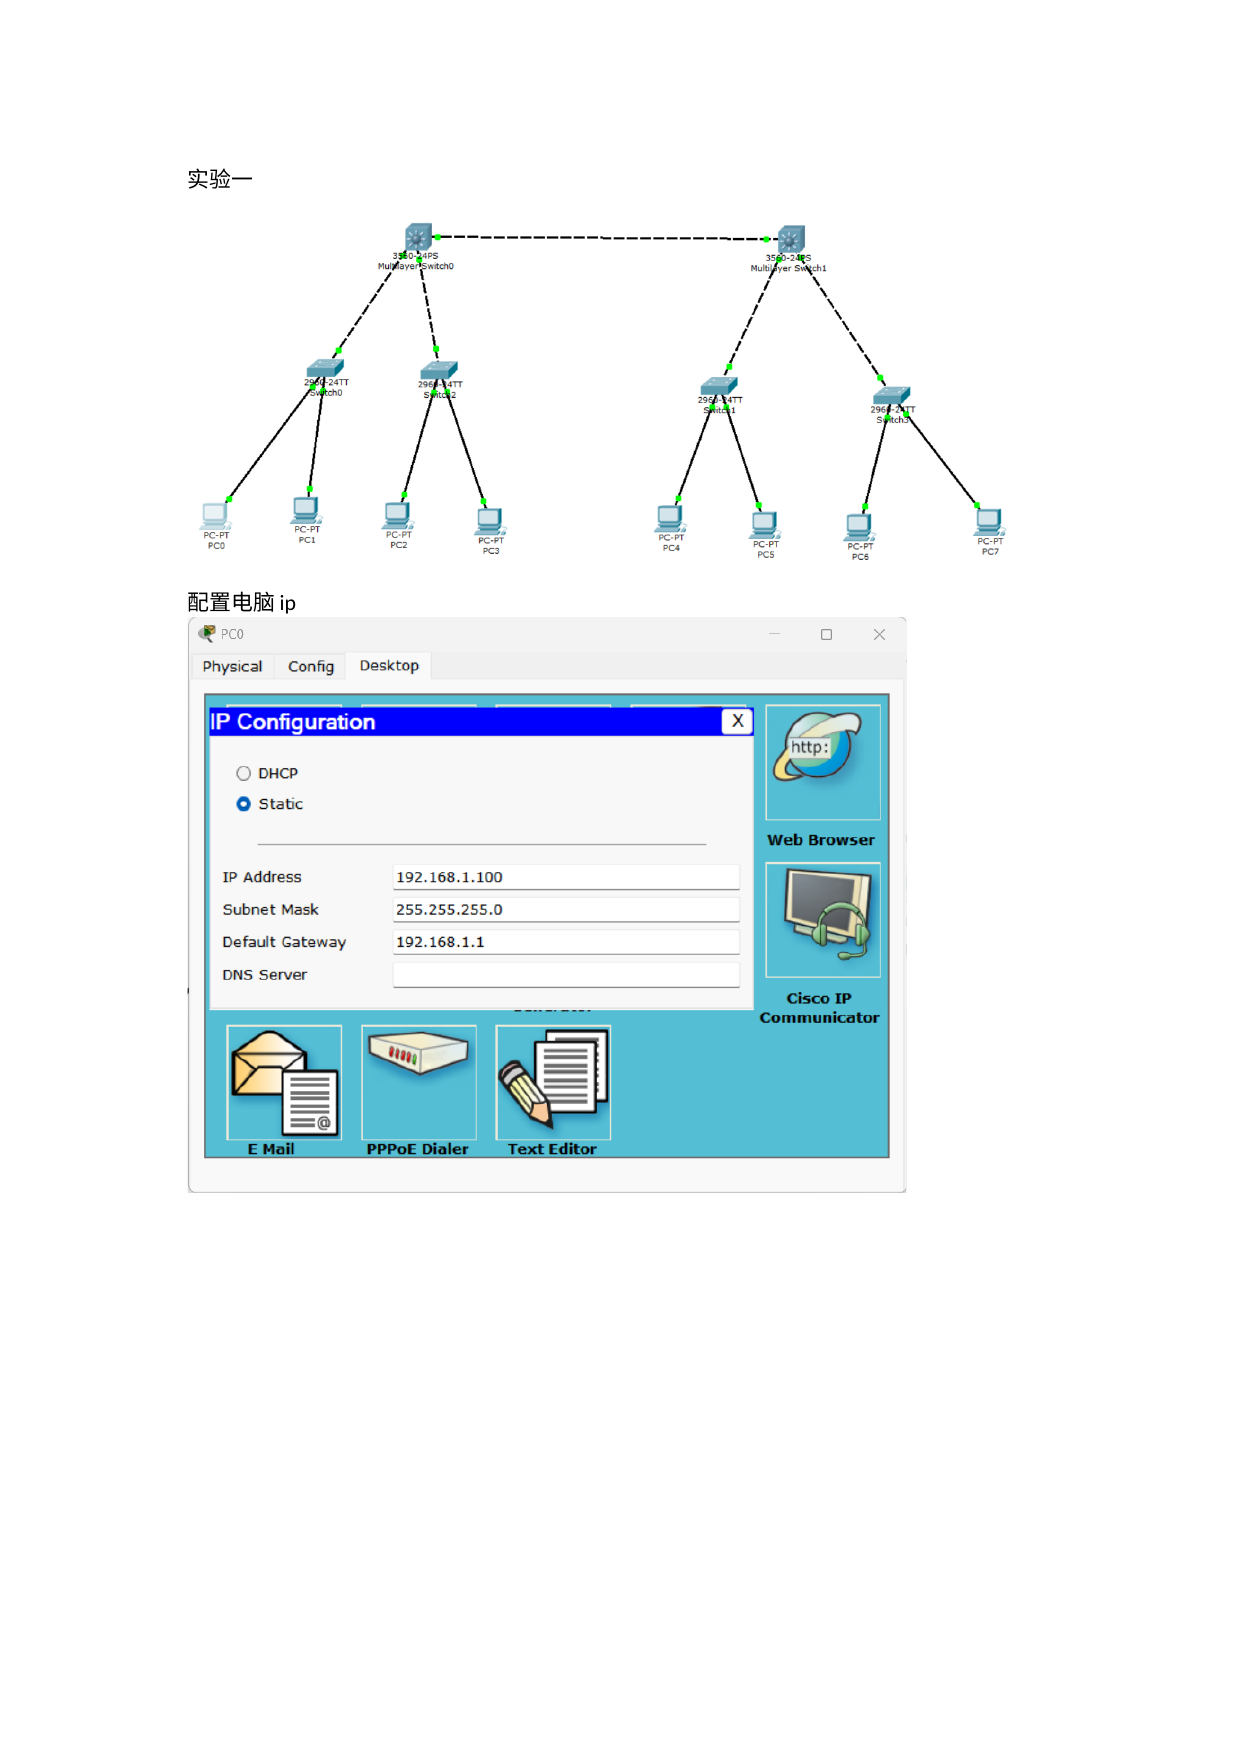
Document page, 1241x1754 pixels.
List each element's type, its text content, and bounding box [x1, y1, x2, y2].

text 配置电脑ip [187, 584, 1053, 617]
picture [187, 617, 907, 1193]
picture [187, 194, 1052, 579]
text 实验一 [187, 162, 1053, 194]
